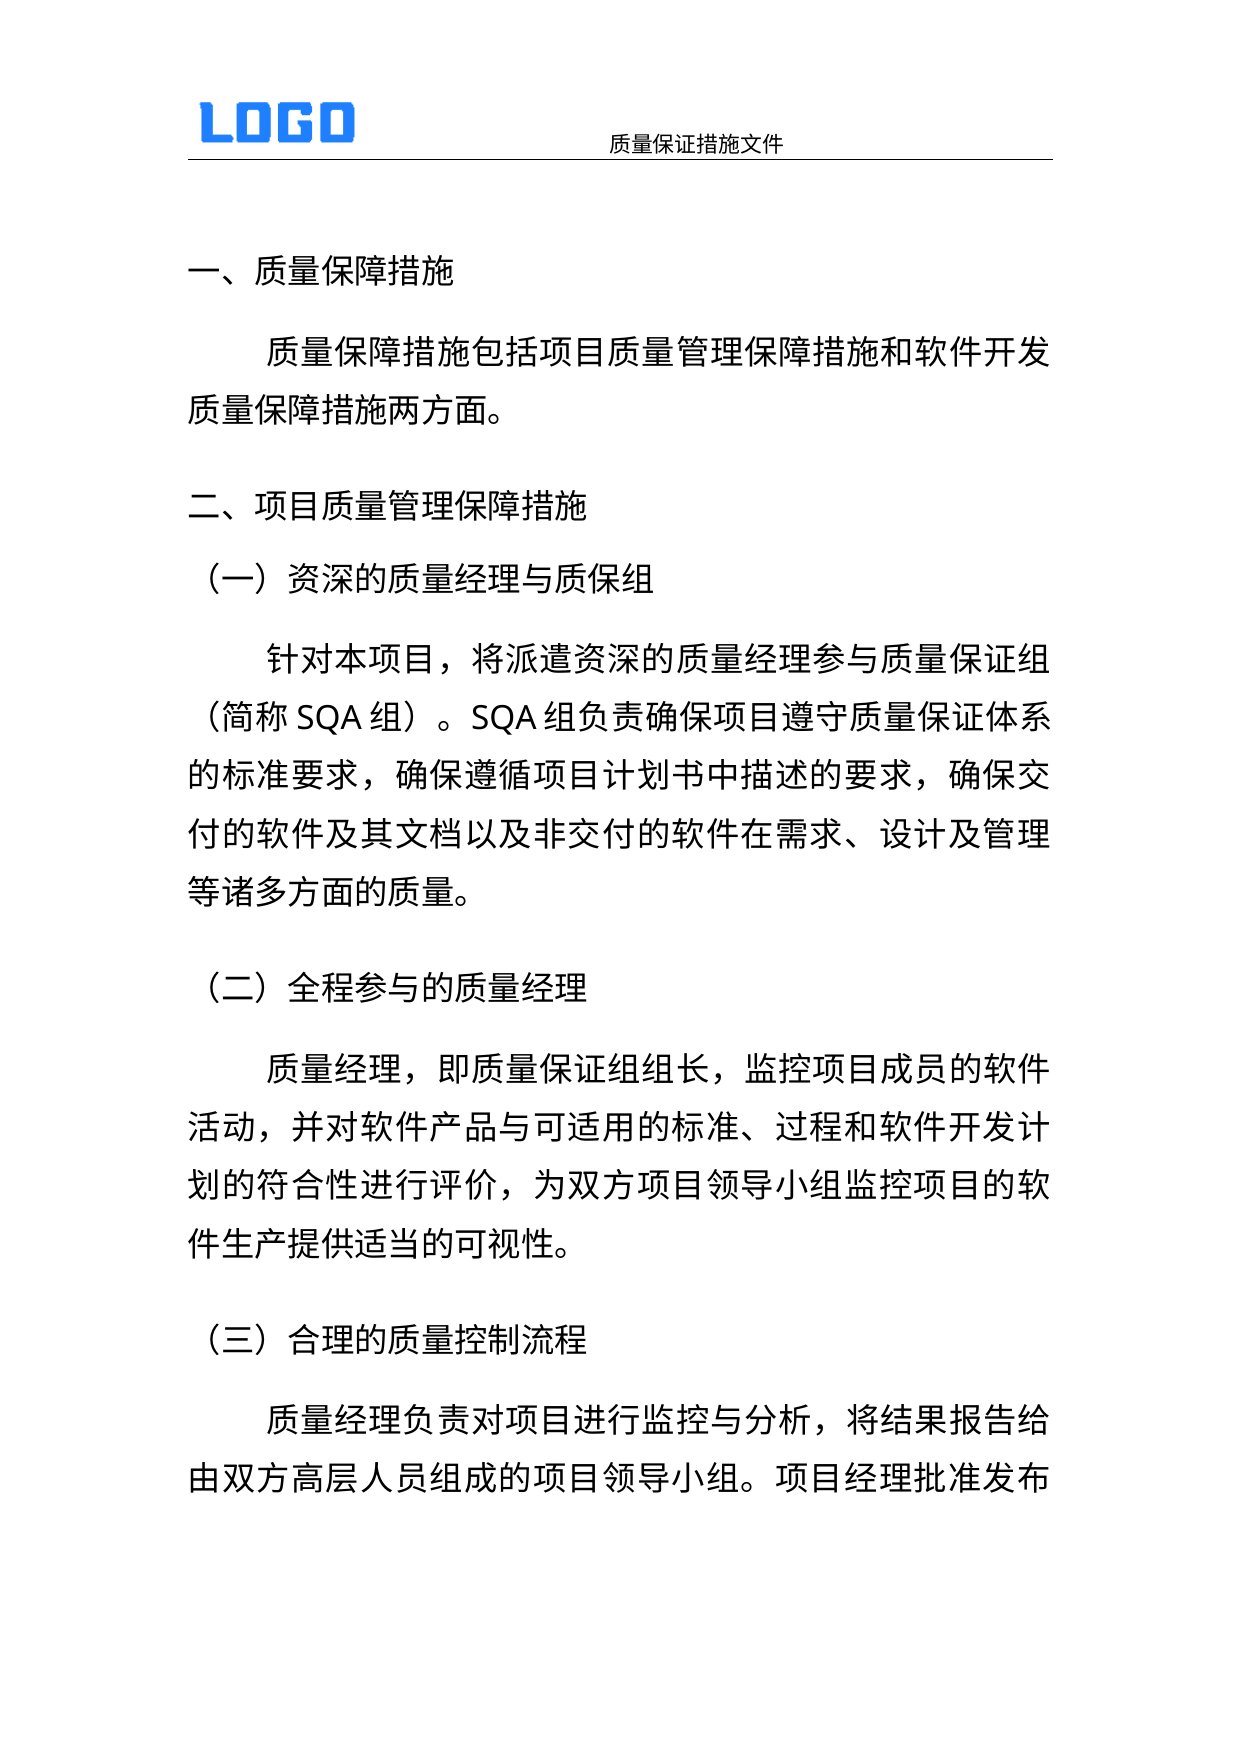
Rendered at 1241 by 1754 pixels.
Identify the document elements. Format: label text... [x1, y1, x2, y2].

text 质量保障措施包括项目质量管理保障措施和软件开发质量保障措施两方面。 [187, 318, 1053, 434]
subtitle 资深的质量经理与质保组 [187, 552, 1053, 601]
subtitle 项目质量管理保障措施 [187, 480, 1053, 528]
subtitle 质量保障措施 [187, 245, 1053, 293]
text 针对本项目，将派遣资深的质量经理参与质量保证组（简称SQA组）。SQA组负责确保项目遵守质量保证体系的标准要求，确保遵循项目计划书中描述的要求，确保交付的软件及其文档以及非交付的软件在需求、设计及管理等诸多方面的质量。 [187, 624, 1053, 916]
picture [187, 88, 370, 153]
subtitle 全程参与的质量经理 [187, 962, 1053, 1010]
subtitle 合理的质量控制流程 [187, 1313, 1053, 1362]
text 质量经理，即质量保证组组长，监控项目成员的软件活动，并对软件产品与可适用的标准、过程和软件开发计划的符合性进行评价，为双方项目领导小组监控项目的软件生产提供适当的可视性。 [187, 1034, 1053, 1268]
text 质量经理负责对项目进行监控与分析，将结果报告给由双方高层人员组成的项目领导小组。项目经理批准发布给用户的所有文档和软件，必须得到质量经理的复核和批准。 [187, 1386, 1053, 1502]
